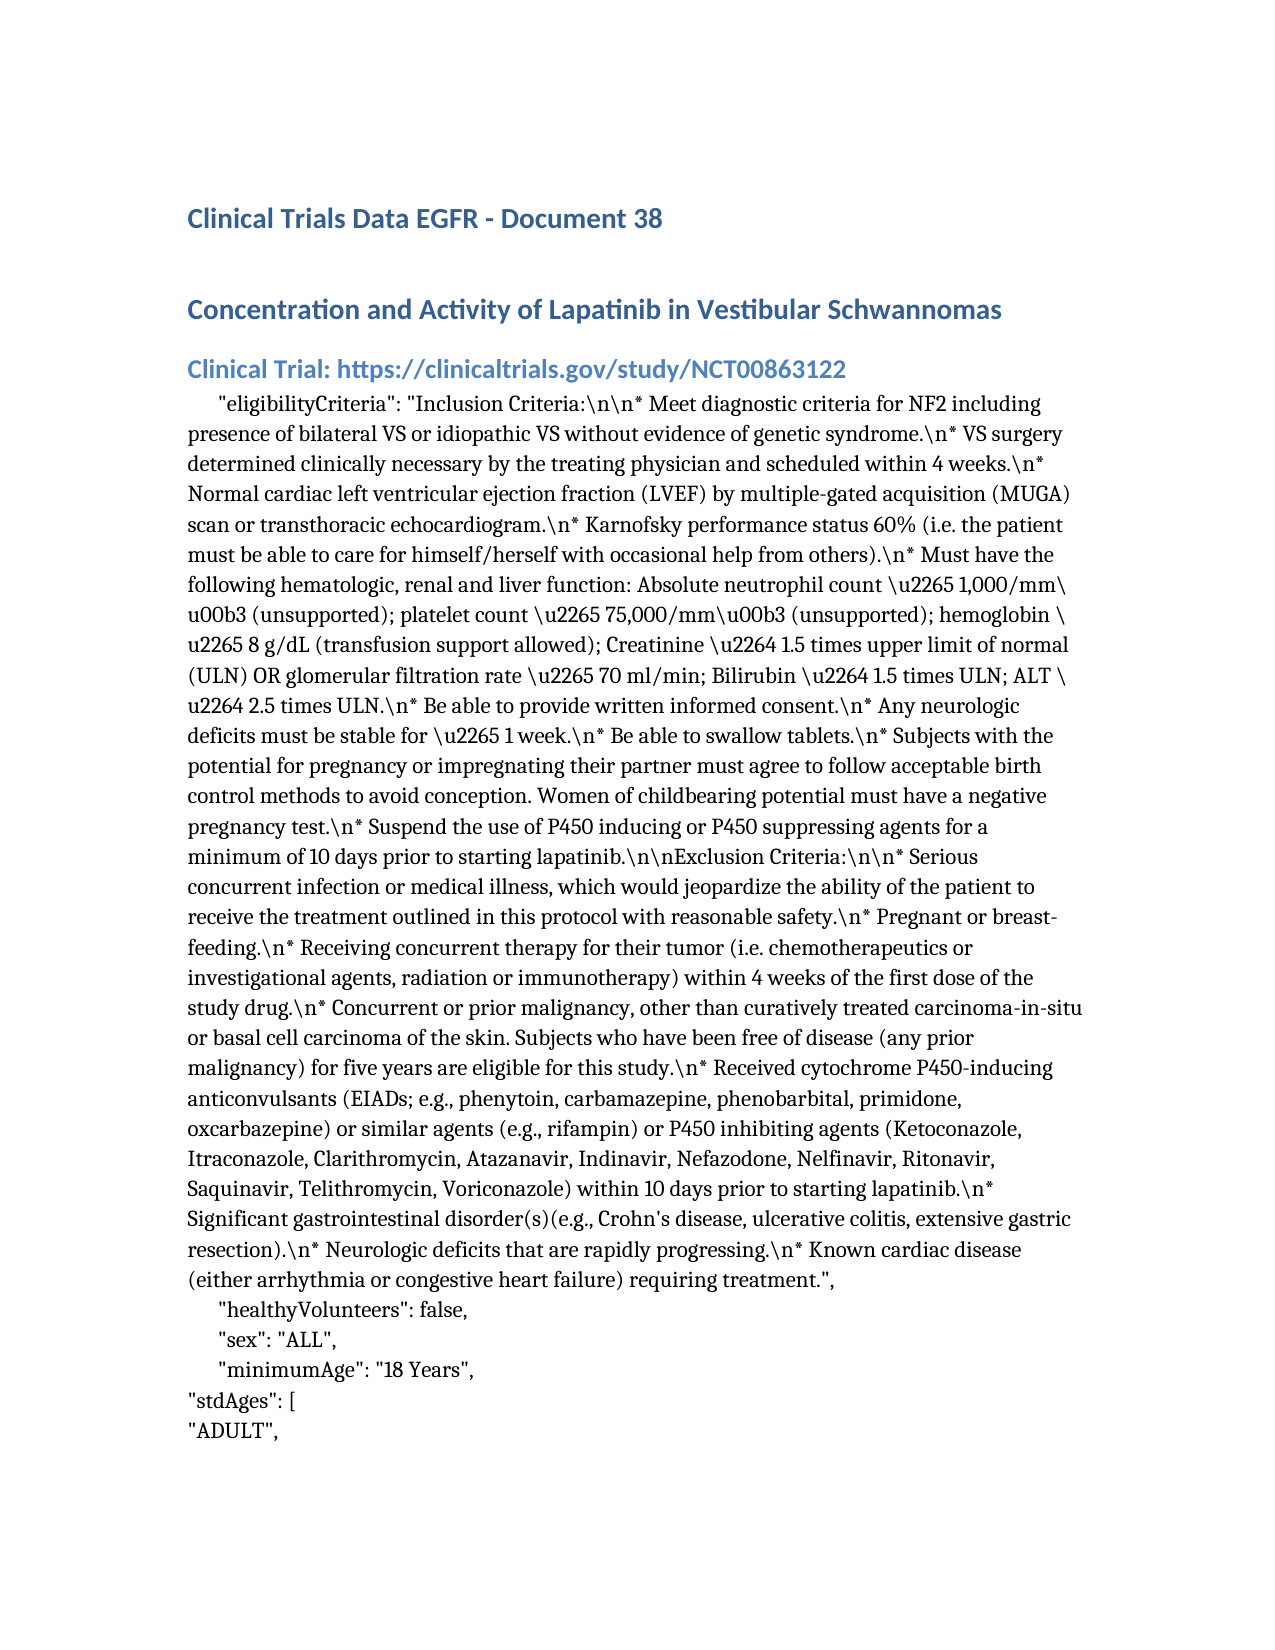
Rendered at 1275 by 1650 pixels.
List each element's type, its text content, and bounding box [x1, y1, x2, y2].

subtitle Clinical Trial: https://clinicaltrials.gov/study/NCT00863122 [187, 353, 1087, 386]
subtitle Concentration and Activity of Lapatinib in Vestibular Schwannomas [187, 291, 1087, 327]
subtitle Clinical Trials Data EGFR - Document 38 [187, 200, 1087, 236]
